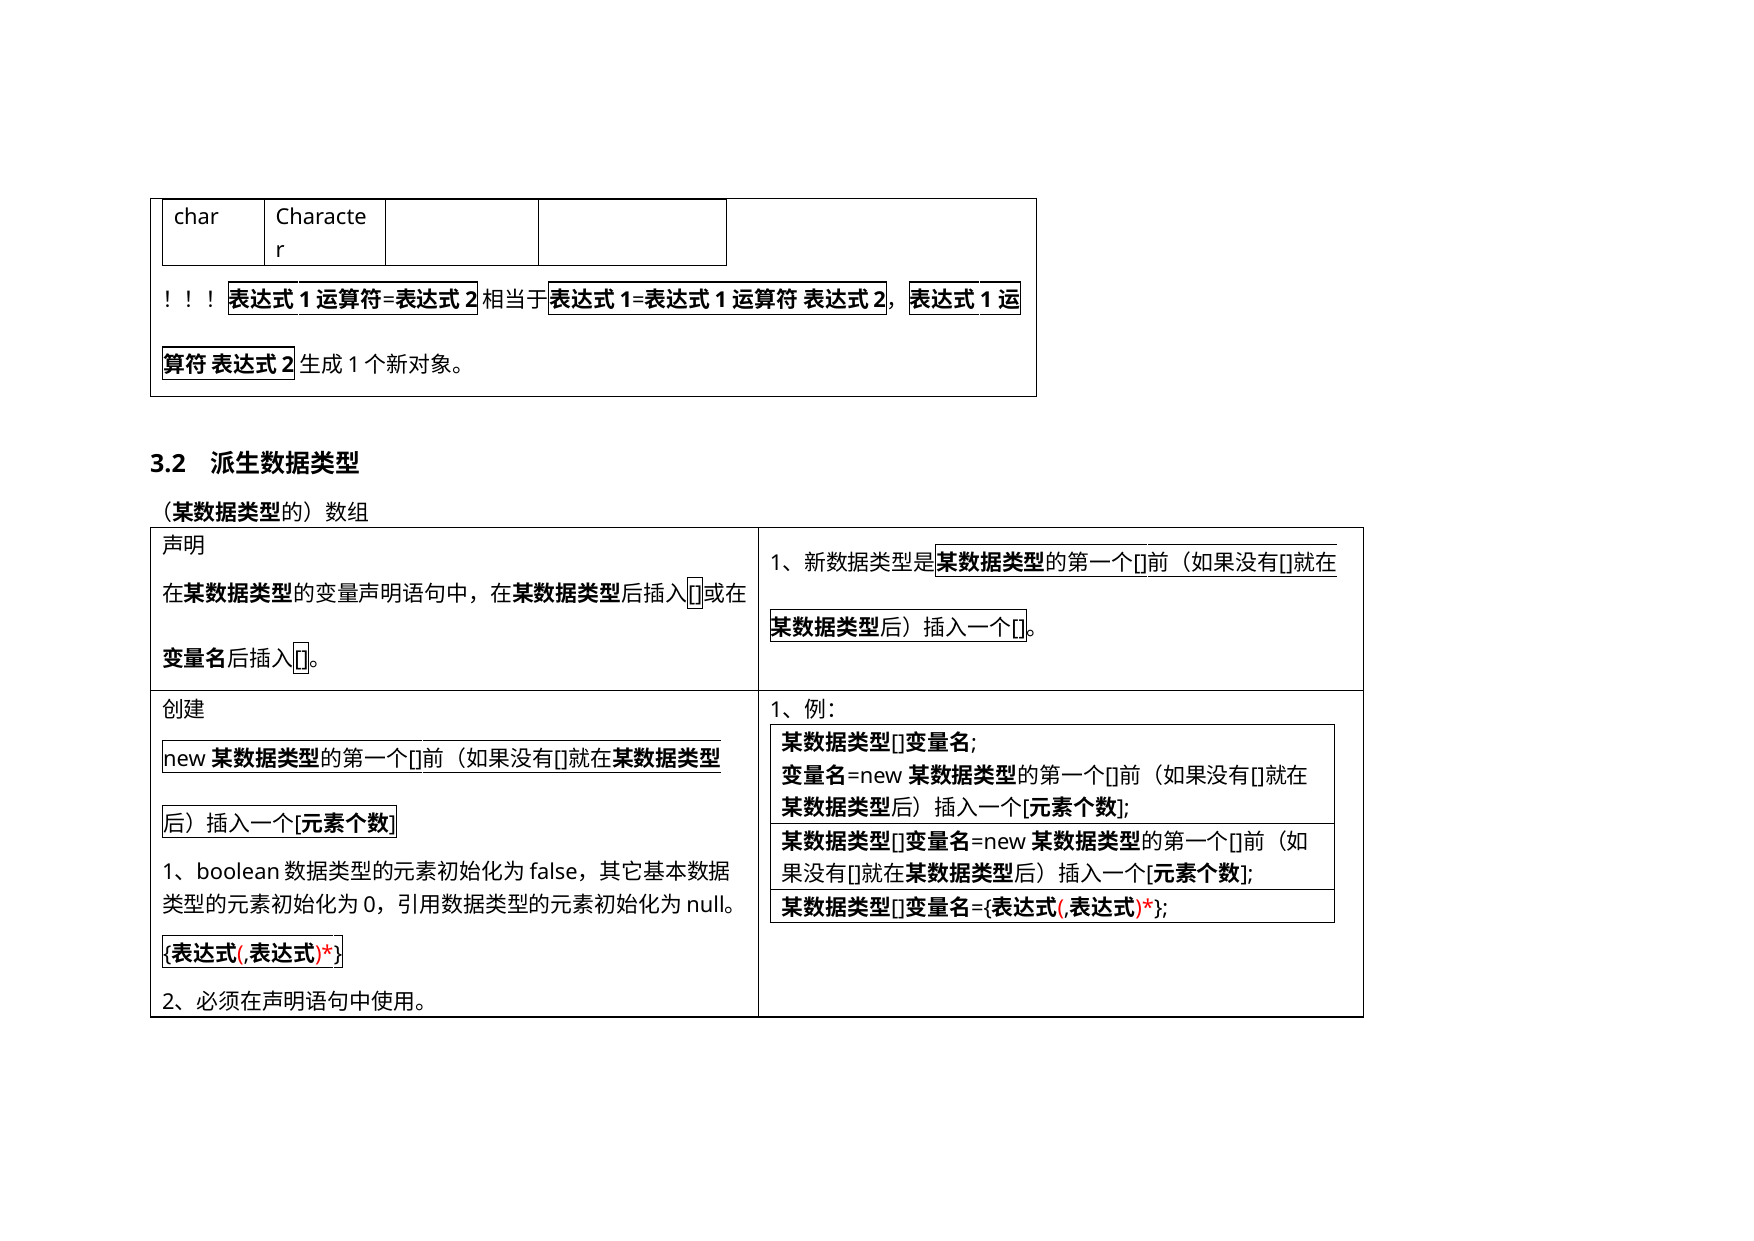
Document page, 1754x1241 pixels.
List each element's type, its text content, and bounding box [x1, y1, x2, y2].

table_header 1、新数据类型是某数据类型的第一个[]前（如果没有[]就在某数据类型后）插入一个[]。 [759, 528, 1363, 690]
table_header 声明 在某数据类型的变量声明语句中，在某数据类型后插入[]或在变量名后插入[]。 [151, 528, 758, 690]
table_cell 创建 new 某数据类型的第一个[]前（如果没有[]就在某数据类型后）插入一个[元素个数] 1、boolean数据类型的元素初始化为false，其它基本数据类型的元素初始化为0，引用数据类型的元素初始化为null。 {表达式(,表达式)*} 2、必须在声明语句中使用。 [151, 691, 758, 1016]
table_cell 装箱拆箱 ！！！表达式1 运算符=表达式2相当于表达式1=表达式1 运算符 表达式2，表达式1 运算符 表达式2生成1个新对象。 [151, 199, 1036, 396]
text （某数据类型的）数组 [150, 494, 1604, 527]
table_cell 1、例： [759, 691, 1363, 1016]
subtitle 派生数据类型 [150, 429, 1604, 494]
